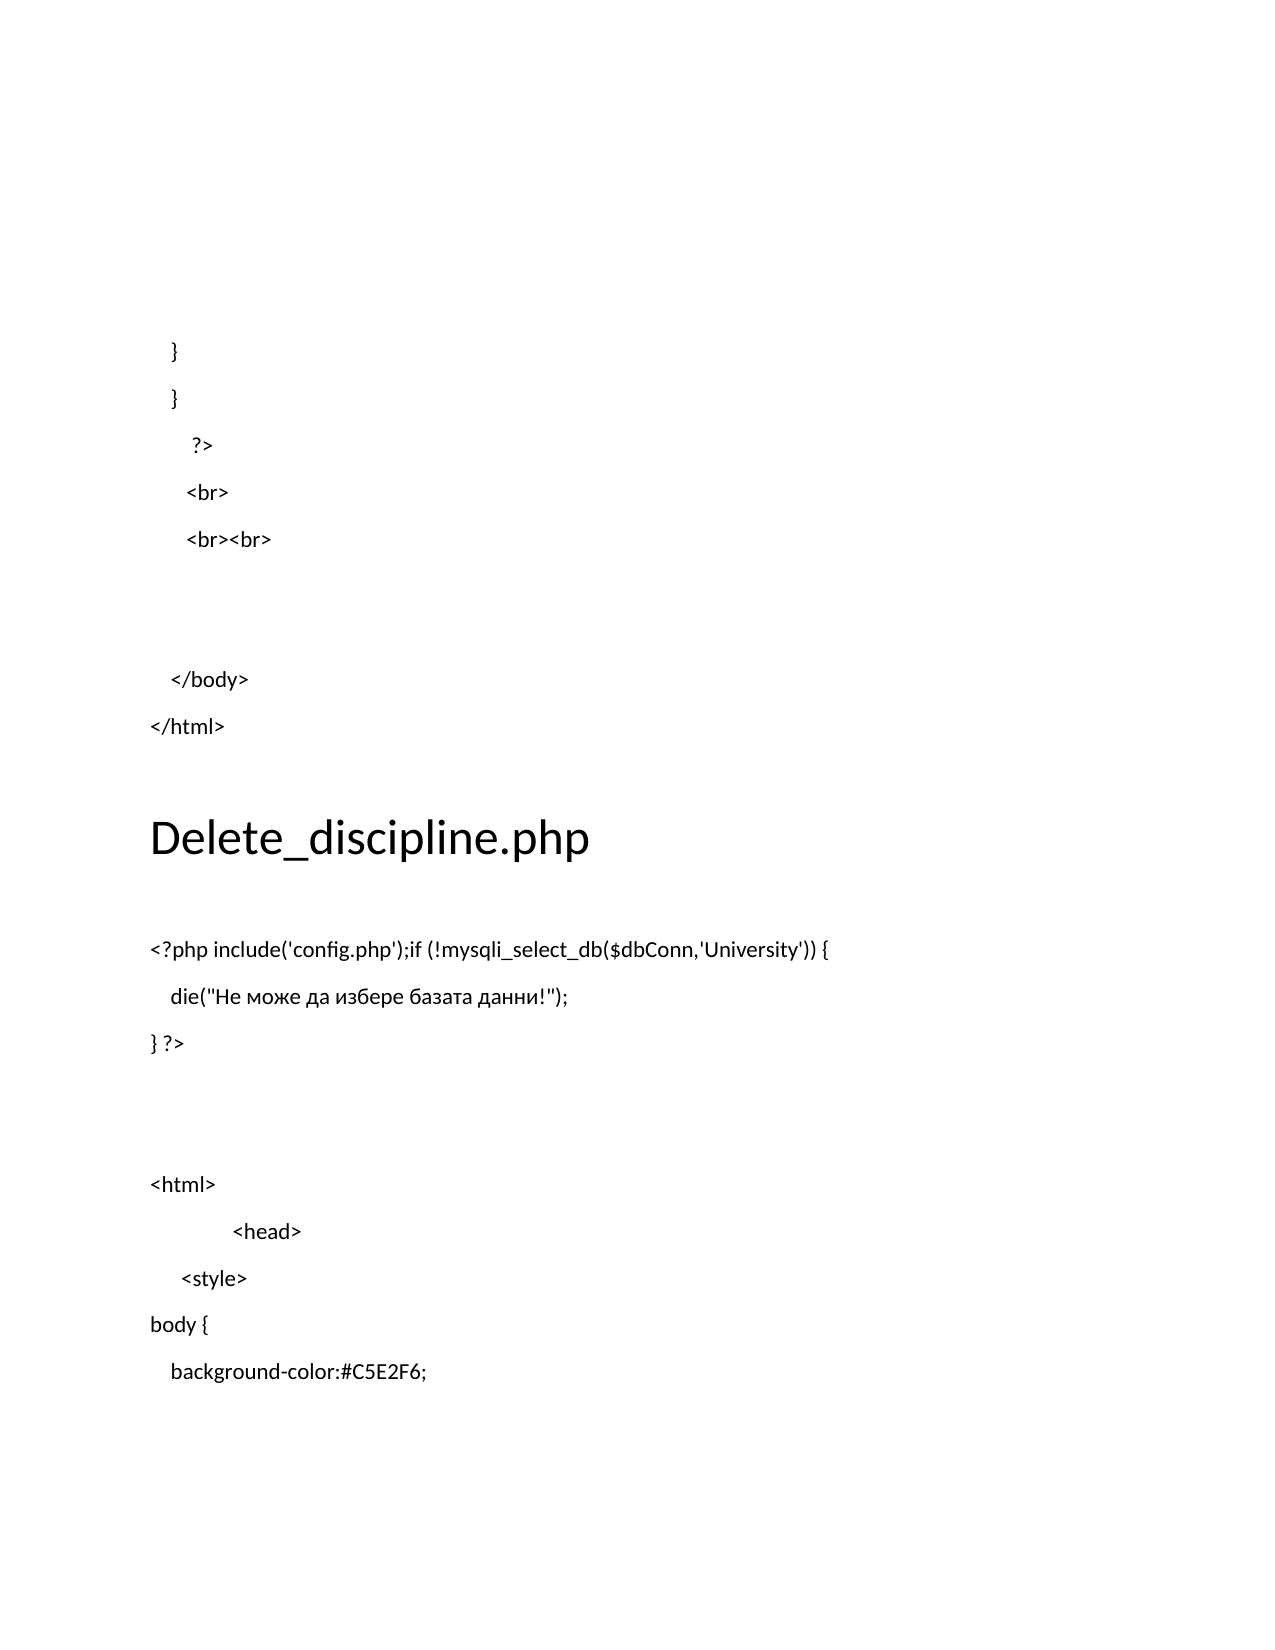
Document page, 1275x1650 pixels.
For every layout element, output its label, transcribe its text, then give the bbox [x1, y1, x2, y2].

text <?php include('config.php');if (!mysqli_select_db($dbConn,'University')) { [150, 936, 1125, 964]
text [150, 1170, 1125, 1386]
text <br> [150, 478, 1125, 506]
text <br><br> [150, 525, 1125, 553]
text Delete_discipline.php [150, 806, 1125, 867]
text } [150, 337, 1125, 366]
text </html> [150, 712, 1125, 741]
text </body> [150, 666, 1125, 694]
text ?> [150, 431, 1125, 459]
text die("Не може да избере базата данни!"); [150, 982, 1125, 1011]
text } [150, 384, 1125, 412]
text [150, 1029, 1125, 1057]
